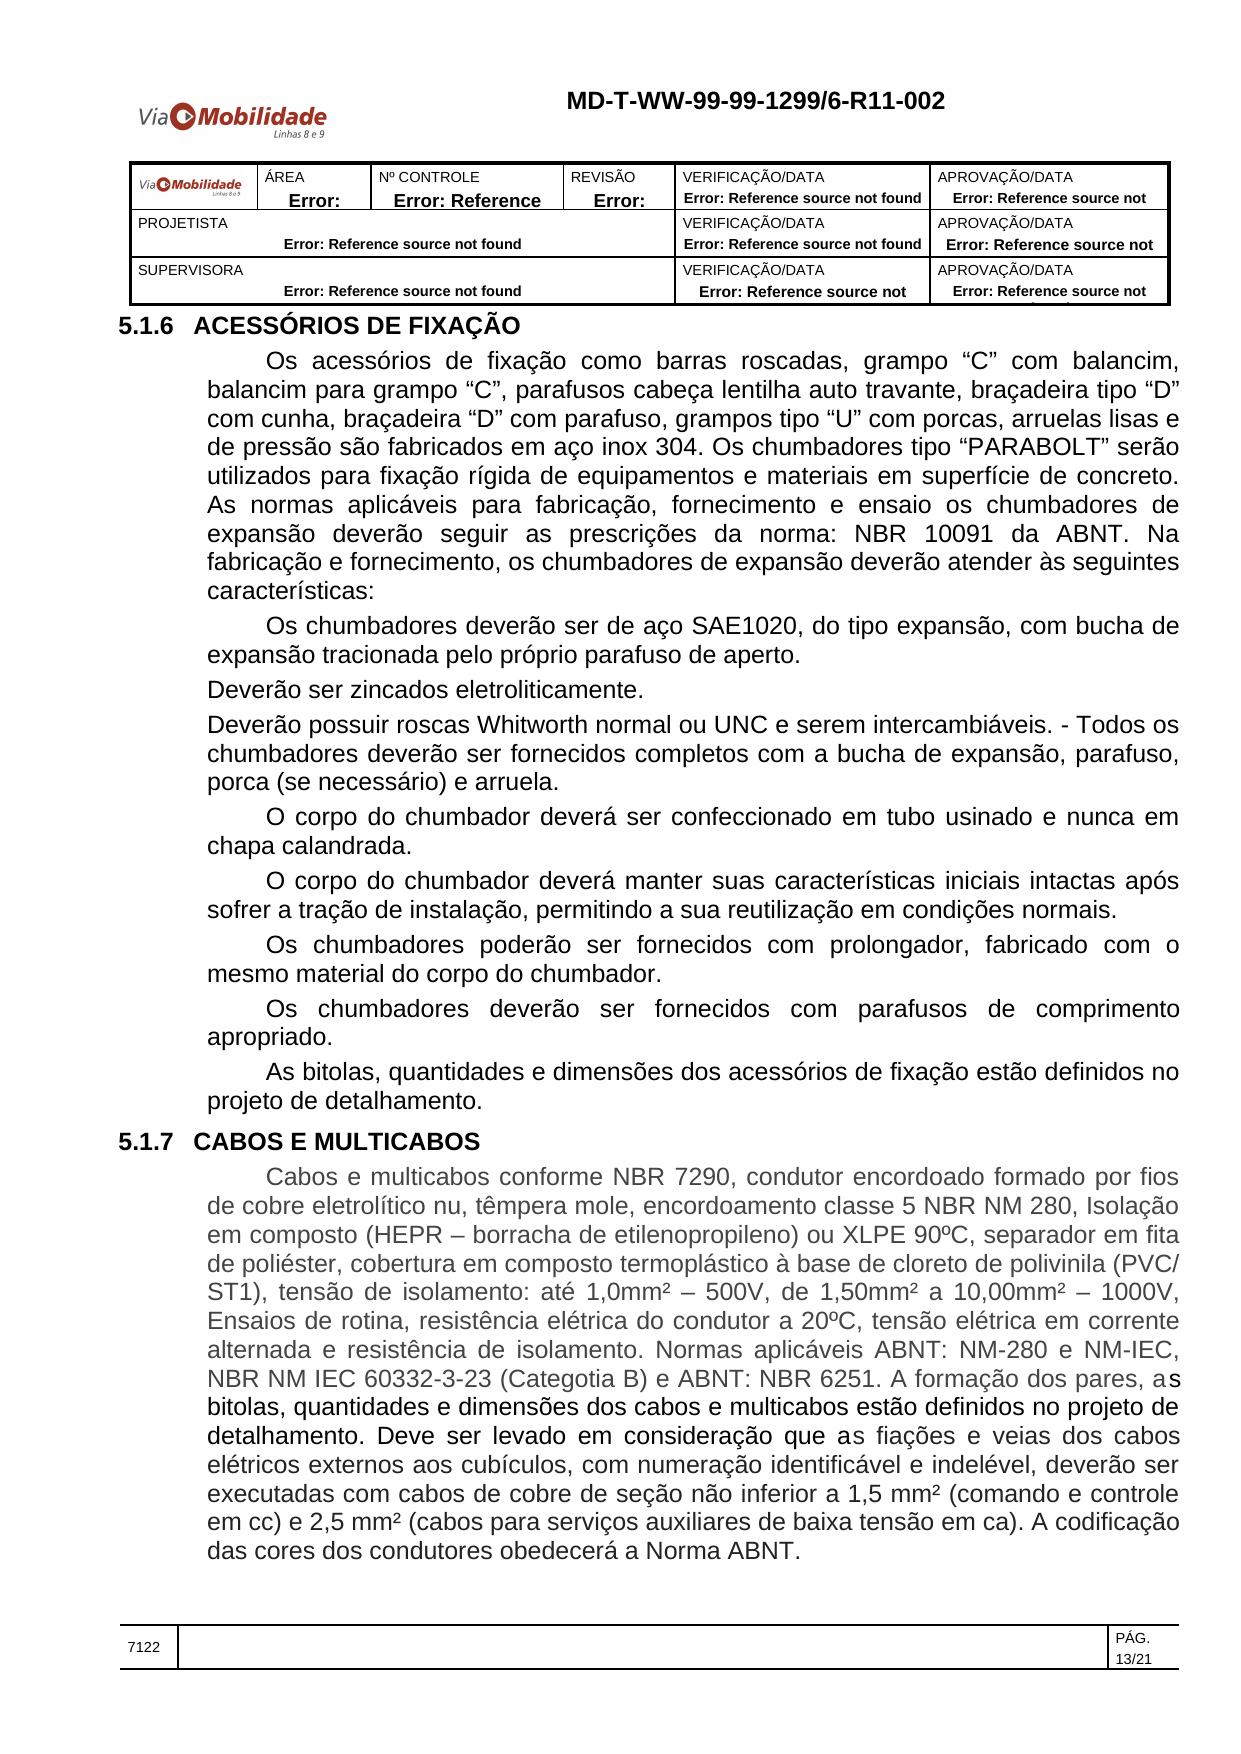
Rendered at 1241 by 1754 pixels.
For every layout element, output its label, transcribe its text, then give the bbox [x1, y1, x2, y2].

subtitle ACESSÓRIOS DE FIXAÇÃO [118, 311, 1181, 340]
picture [137, 168, 246, 202]
picture [134, 86, 337, 150]
text Os acessórios de fixação como barras roscadas, grampo “C” com balancim, balancim para grampo “C”, parafusos cabeça lentilha auto travante, braçadeira tipo “D” com cunha, braçadeira “D” com parafuso, grampos tipo “U” com porcas, arruelas lisas e de pressão são fabricados em aço inox 304. Os chumbadores tipo “PARABOLT” serão utilizados para fixação rígida de equipamentos e materiais em superfície de concreto. As normas aplicáveis para fabricação, fornecimento e ensaio os chumbadores de expansão deverão seguir as prescrições da norma: NBR 10091 da ABNT. Na fabricação e fornecimento, os chumbadores de expansão deverão atender às seguintes características: [207, 346, 1181, 605]
text Deverão ser zincados eletroliticamente. [207, 675, 1181, 704]
text Os chumbadores deverão ser de aço SAE1020, do tipo expansão, com bucha de expansão tracionada pelo próprio parafuso de aperto. [207, 611, 1181, 669]
subtitle CABOS E MULTICABOS [118, 1127, 1181, 1156]
text Deverão possuir roscas Whitworth normal ou UNC e serem intercambiáveis. - Todos os chumbadores deverão ser fornecidos completos com a bucha de expansão, parafuso, porca (se necessário) e arruela. [207, 710, 1181, 796]
text Os chumbadores poderão ser fornecidos com prolongador, fabricado com o mesmo material do corpo do chumbador. [207, 930, 1181, 987]
text Os chumbadores deverão ser fornecidos com parafusos de comprimento apropriado. [207, 994, 1181, 1051]
text O corpo do chumbador deverá ser confeccionado em tubo usinado e nunca em chapa calandrada. [207, 802, 1181, 860]
text Cabos e multicabos conforme NBR 7290, condutor encordoado formado por fios de cobre eletrolítico nu, têmpera mole, encordoamento classe 5 NBR NM 280, Isolação em composto (HEPR – borracha de etilenopropileno) ou XLPE 90ºC, separador em fita de poliéster, cobertura em composto termoplástico à base de cloreto de polivinila (PVC/ ST1), tensão de isolamento: até 1,0mm² – 500V, de 1,50mm² a 10,00mm² – 1000V, Ensaios de rotina, resistência elétrica do condutor a 20ºC, tensão elétrica em corrente alternada e resistência de isolamento. Normas aplicáveis ABNT: NM-280 e NM-IEC, NBR NM IEC 60332-3-23 (Categotia B) e ABNT: NBR 6251. A formação dos pares, as bitolas, quantidades e dimensões dos cabos e multicabos estão definidos no projeto de detalhamento. Deve ser levado em consideração que as fiações e veias dos cabos elétricos externos aos cubículos, com numeração identificável e indelével, deverão ser executadas com cabos de cobre de seção não inferior a 1,5 mm² (comando e controle em cc) e 2,5 mm² (cabos para serviços auxiliares de baixa tensão em ca). A codificação das cores dos condutores obedecerá a Norma ABNT. [207, 1162, 1181, 1565]
text O corpo do chumbador deverá manter suas características iniciais intactas após sofrer a tração de instalação, permitindo a sua reutilização em condições normais. [207, 866, 1181, 924]
text As bitolas, quantidades e dimensões dos acessórios de fixação estão definidos no projeto de detalhamento. [207, 1057, 1181, 1115]
